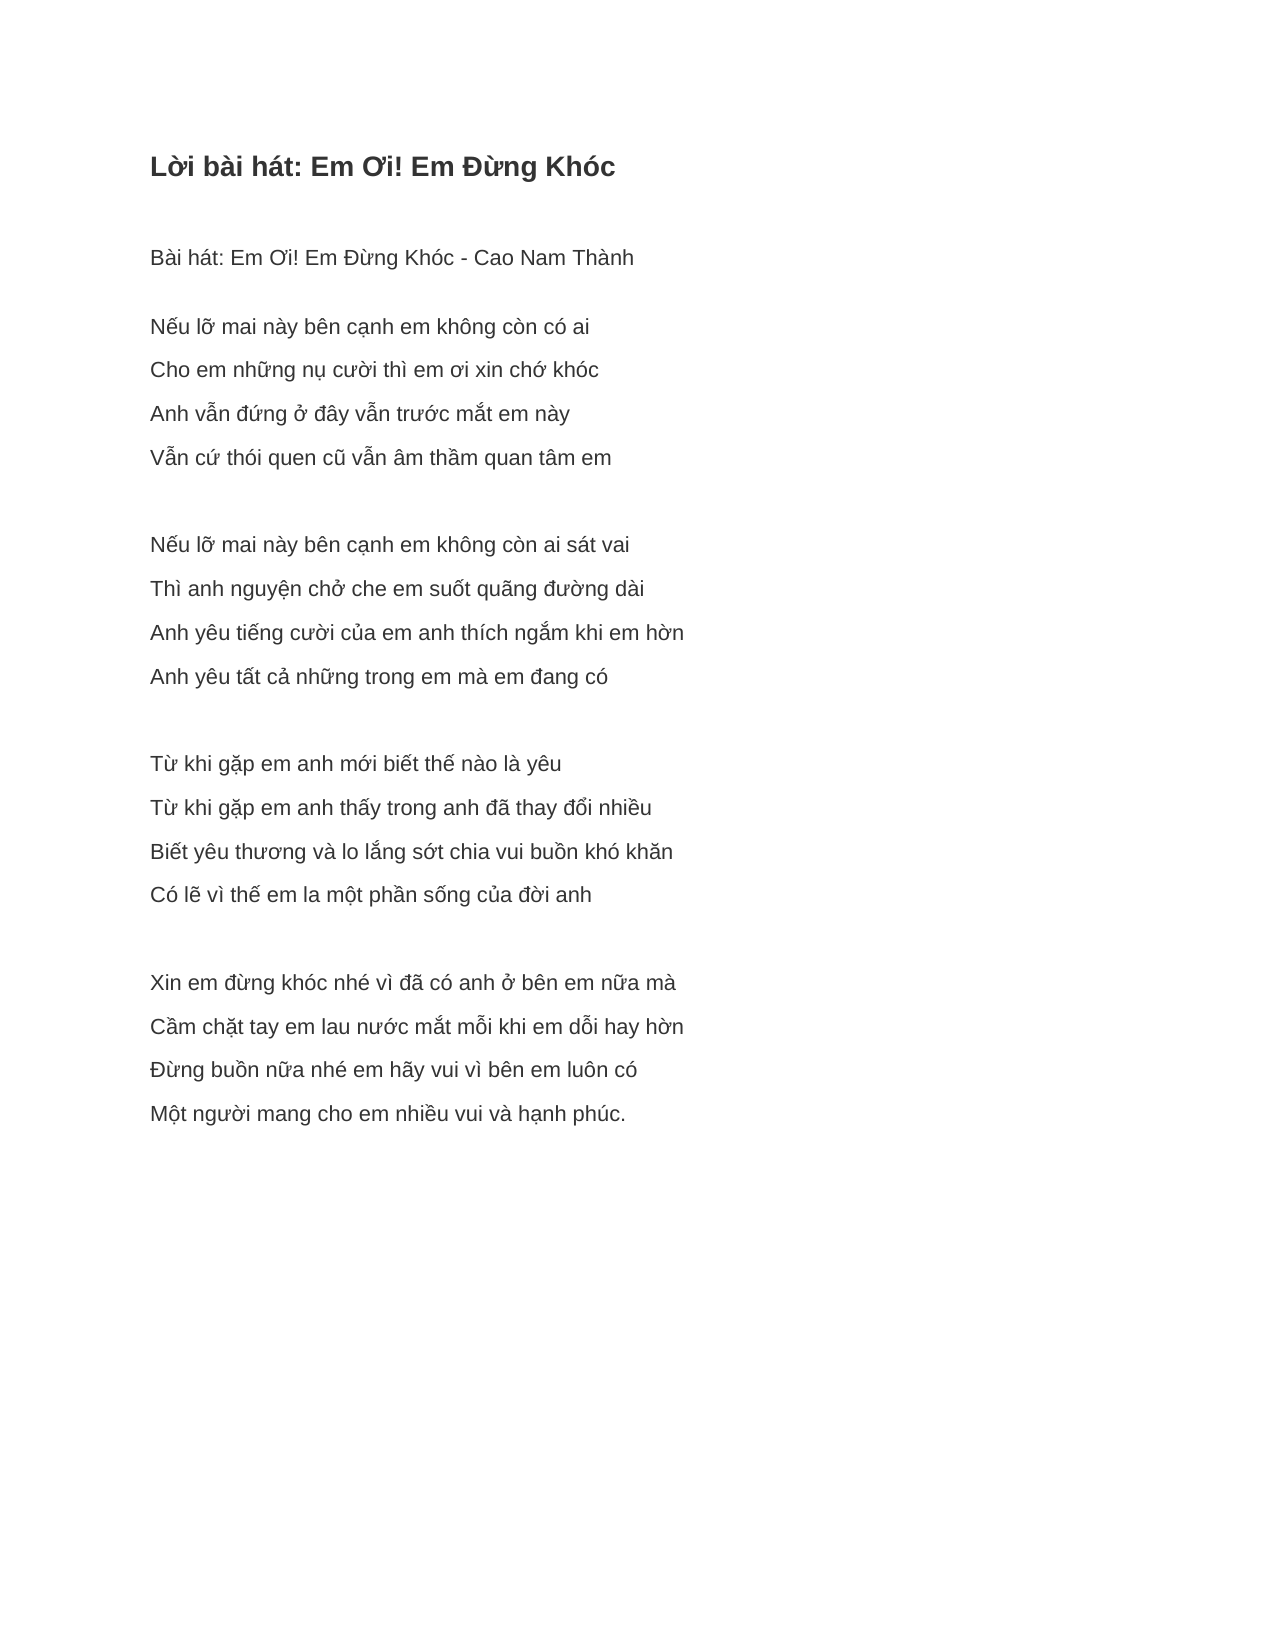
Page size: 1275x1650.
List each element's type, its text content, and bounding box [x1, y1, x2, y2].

text Lời bài hát: Em Ơi! Em Đừng Khóc [150, 150, 1125, 182]
text Bài hát: Em Ơi! Em Đừng Khóc - Cao Nam Thành Nếu lỡ mai này bên cạnh em không còn có ai Cho em những nụ cười thì em ơi xin chớ khóc Anh vẫn đứng ở đây vẫn trước mắt em này Vẫn cứ thói quen cũ vẫn âm thầm quan tâm em Nếu lỡ mai này bên cạnh em không còn ai sát vai Thì anh nguyện chở che em suốt quãng đường dài Anh yêu tiếng cười của em anh thích ngắm khi em hờn Anh yêu tất cả những trong em mà em đang có Từ khi gặp em anh mới biết thế nào là yêu Từ khi gặp em anh thấy trong anh đã thay đổi nhiều Biết yêu thương và lo lắng sớt chia vui buồn khó khăn Có lẽ vì thế em la một phần sống của đời anh Xin em đừng khóc nhé vì đã có anh ở bên em nữa mà Cầm chặt tay em lau nước mắt mỗi khi em dỗi hay hờn Đừng buồn nữa nhé em hãy vui vì bên em luôn có Một người mang cho em nhiều vui và hạnh phúc. [150, 226, 1125, 1126]
